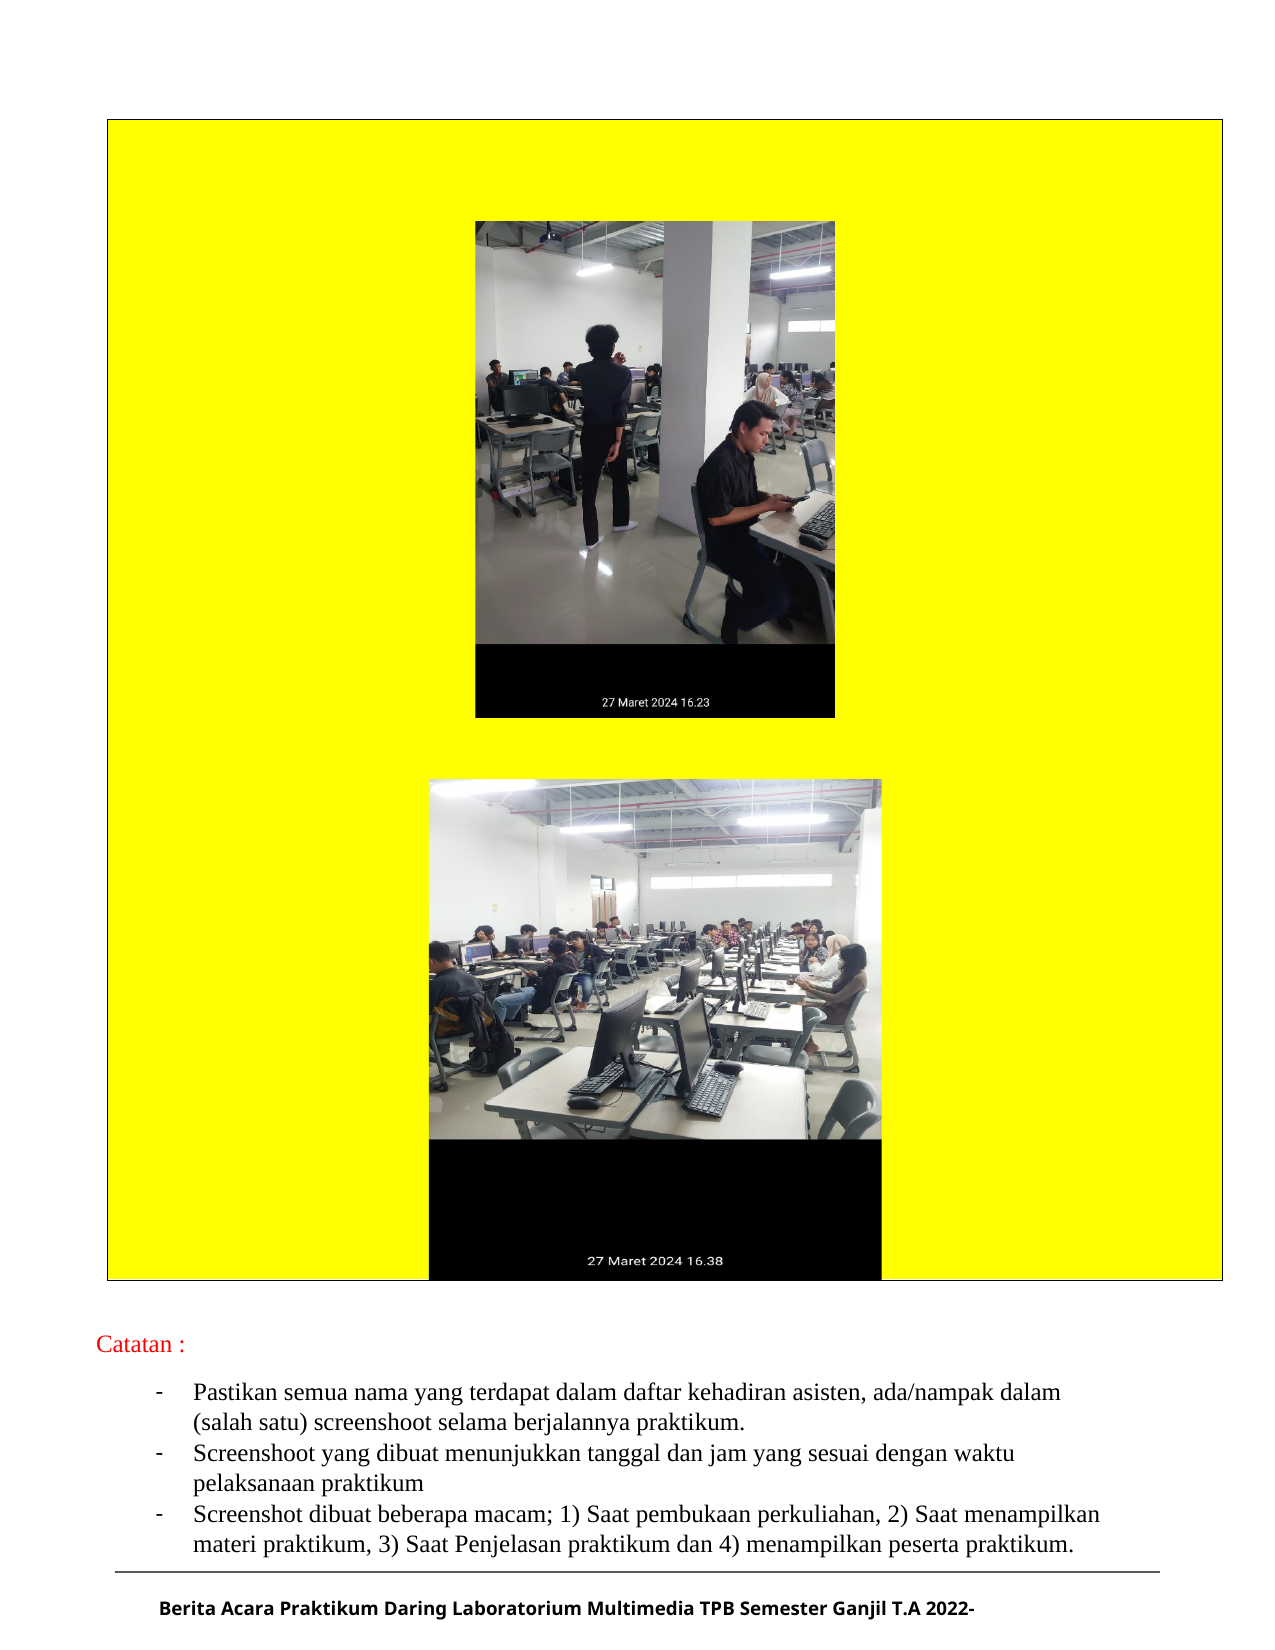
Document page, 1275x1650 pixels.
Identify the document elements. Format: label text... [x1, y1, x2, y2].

list Screenshoot yang dibuat menunjukkan tanggal dan jam yang sesuai dengan waktu pelaksanaan praktikum [155, 1437, 1143, 1497]
picture [428, 779, 882, 1280]
list Screenshot dibuat beberapa macam; 1) Saat pembukaan perkuliahan, 2) Saat menampilkan materi praktikum, 3) Saat Penjelasan praktikum dan 4) menampilkan peserta praktikum. [155, 1498, 1101, 1558]
text Catatan : [96, 1329, 1181, 1358]
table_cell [108, 120, 1222, 1279]
list Pastikan semua nama yang terdapat dalam daftar kehadiran asisten, ada/nampak dalam (salah satu) screenshoot selama berjalannya praktikum. [155, 1376, 1127, 1436]
picture [475, 221, 835, 718]
